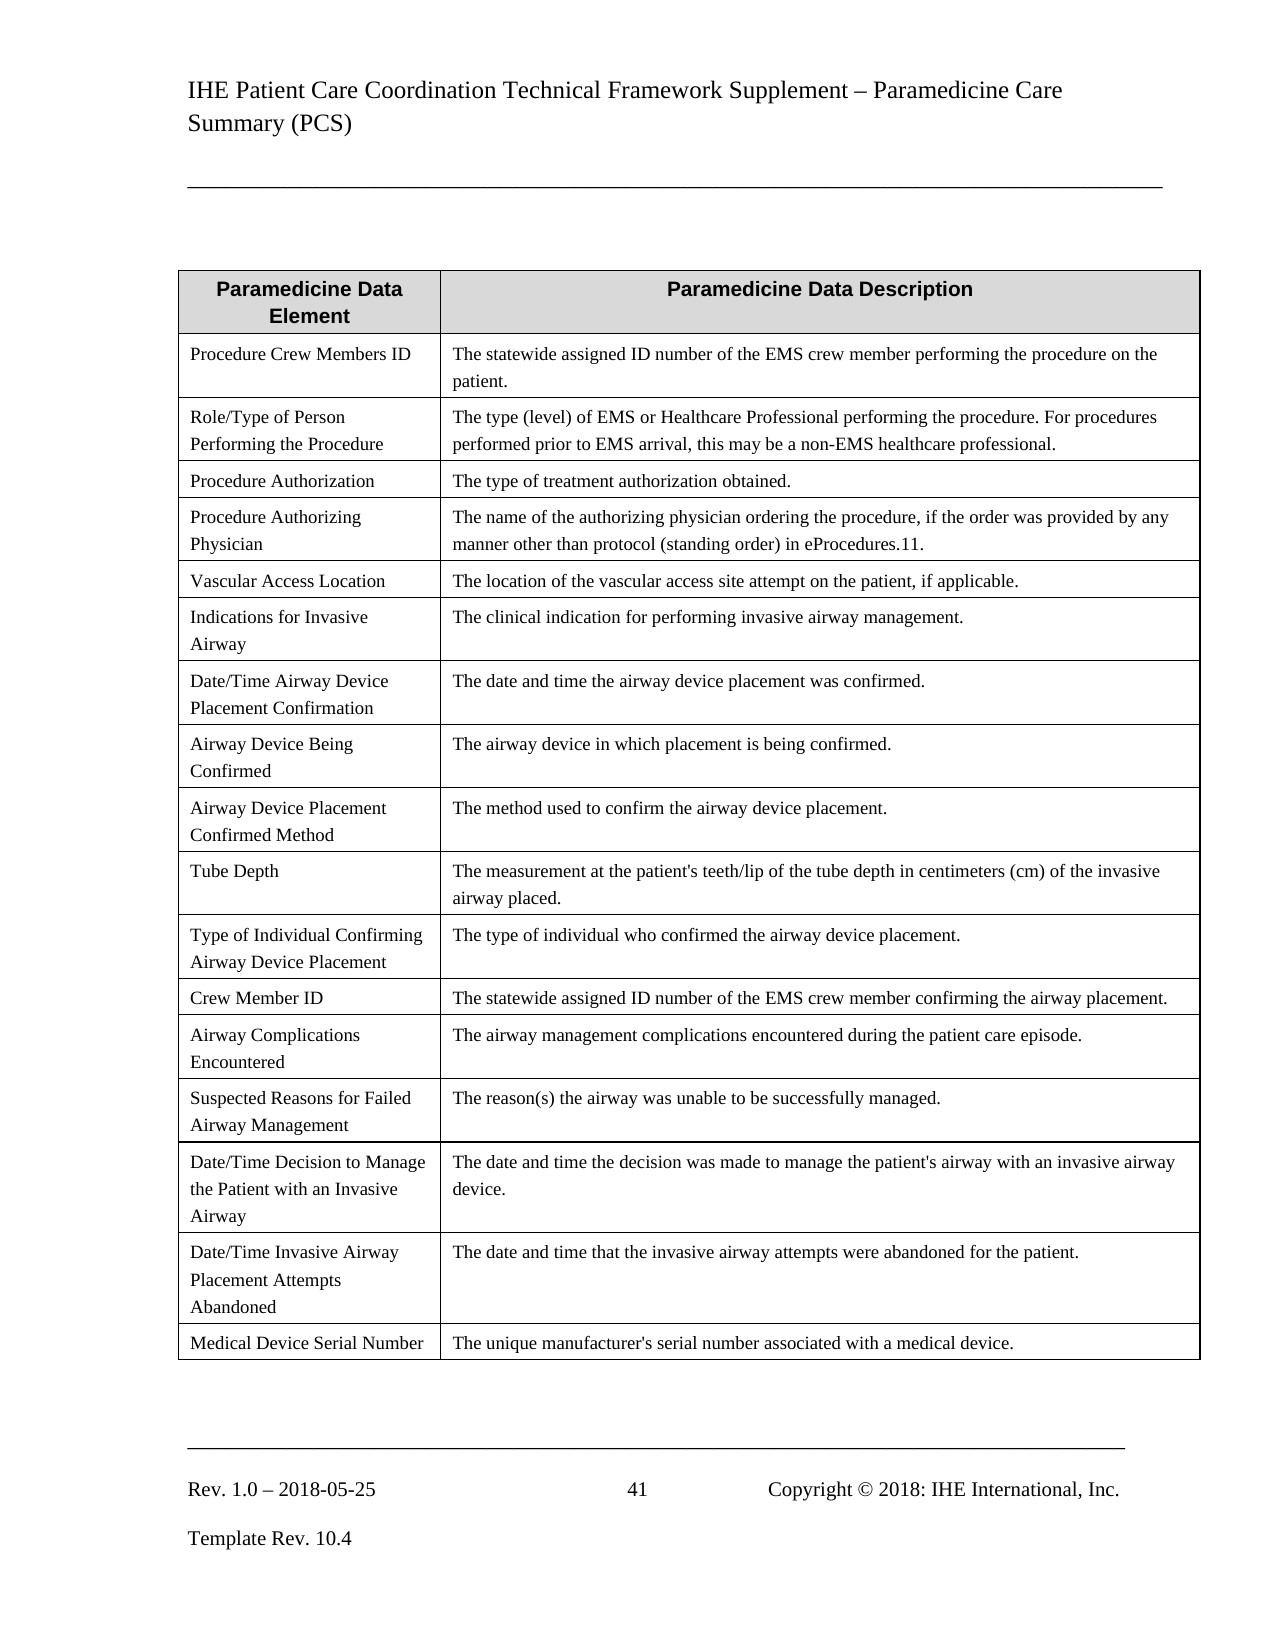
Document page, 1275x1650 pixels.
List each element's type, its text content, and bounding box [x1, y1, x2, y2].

table_cell Date/Time Airway Device Placement Confirmation [179, 661, 440, 724]
table_cell The location of the vascular access site attempt on the patient, if applicable. [441, 561, 1199, 597]
table_cell The statewide assigned ID number of the EMS crew member performing the procedure on the patient. [441, 334, 1199, 397]
table_cell The airway management complications encountered during the patient care episode. [441, 1015, 1199, 1078]
table_cell Airway Complications Encountered [179, 1015, 440, 1078]
table_cell The type of individual who confirmed the airway device placement. [441, 915, 1199, 978]
table_cell The type (level) of EMS or Healthcare Professional performing the procedure. For procedures performed prior to EMS arrival, this may be a non-EMS healthcare professional. [441, 398, 1199, 460]
table_cell The date and time that the invasive airway attempts were abandoned for the patient. [441, 1233, 1199, 1323]
table_cell The measurement at the patient's teeth/lip of the tube depth in centimeters (cm) of the invasive airway placed. [441, 852, 1199, 914]
table_cell Procedure Authorizing Physician [179, 498, 440, 560]
table_cell The name of the authorizing physician ordering the procedure, if the order was provided by any manner other than protocol (standing order) in eProcedures.11. [441, 498, 1199, 560]
table_cell Date/Time Decision to Manage the Patient with an Invasive Airway [179, 1143, 440, 1232]
table_cell Suspected Reasons for Failed Airway Management [179, 1079, 440, 1141]
table_header Paramedicine Data Description [441, 271, 1199, 333]
table_cell Vascular Access Location [179, 561, 440, 597]
table_cell Airway Device Being Confirmed [179, 725, 440, 787]
table_cell The statewide assigned ID number of the EMS crew member confirming the airway placement. [441, 979, 1199, 1014]
table_cell The airway device in which placement is being confirmed. [441, 725, 1199, 787]
table_cell Airway Device Placement Confirmed Method [179, 788, 440, 851]
table_cell The unique manufacturer's serial number associated with a medical device. [441, 1324, 1199, 1359]
table_cell Medical Device Serial Number [179, 1324, 440, 1359]
table_cell The date and time the decision was made to manage the patient's airway with an invasive airway device. [441, 1143, 1199, 1232]
table_cell The type of treatment authorization obtained. [441, 461, 1199, 497]
table_cell The date and time the airway device placement was confirmed. [441, 661, 1199, 724]
table_cell Role/Type of Person Performing the Procedure [179, 398, 440, 460]
table_cell Procedure Crew Members ID [179, 334, 440, 397]
table_cell The clinical indication for performing invasive airway management. [441, 598, 1199, 660]
table_header Paramedicine Data Element [179, 271, 440, 333]
table_cell The method used to confirm the airway device placement. [441, 788, 1199, 851]
table_cell Crew Member ID [179, 979, 440, 1014]
table_cell Date/Time Invasive Airway Placement Attempts Abandoned [179, 1233, 440, 1323]
table_cell Indications for Invasive Airway [179, 598, 440, 660]
table_cell Type of Individual Confirming Airway Device Placement [179, 915, 440, 978]
table_cell Tube Depth [179, 852, 440, 914]
table_cell The reason(s) the airway was unable to be successfully managed. [441, 1079, 1199, 1141]
table_cell Procedure Authorization [179, 461, 440, 497]
